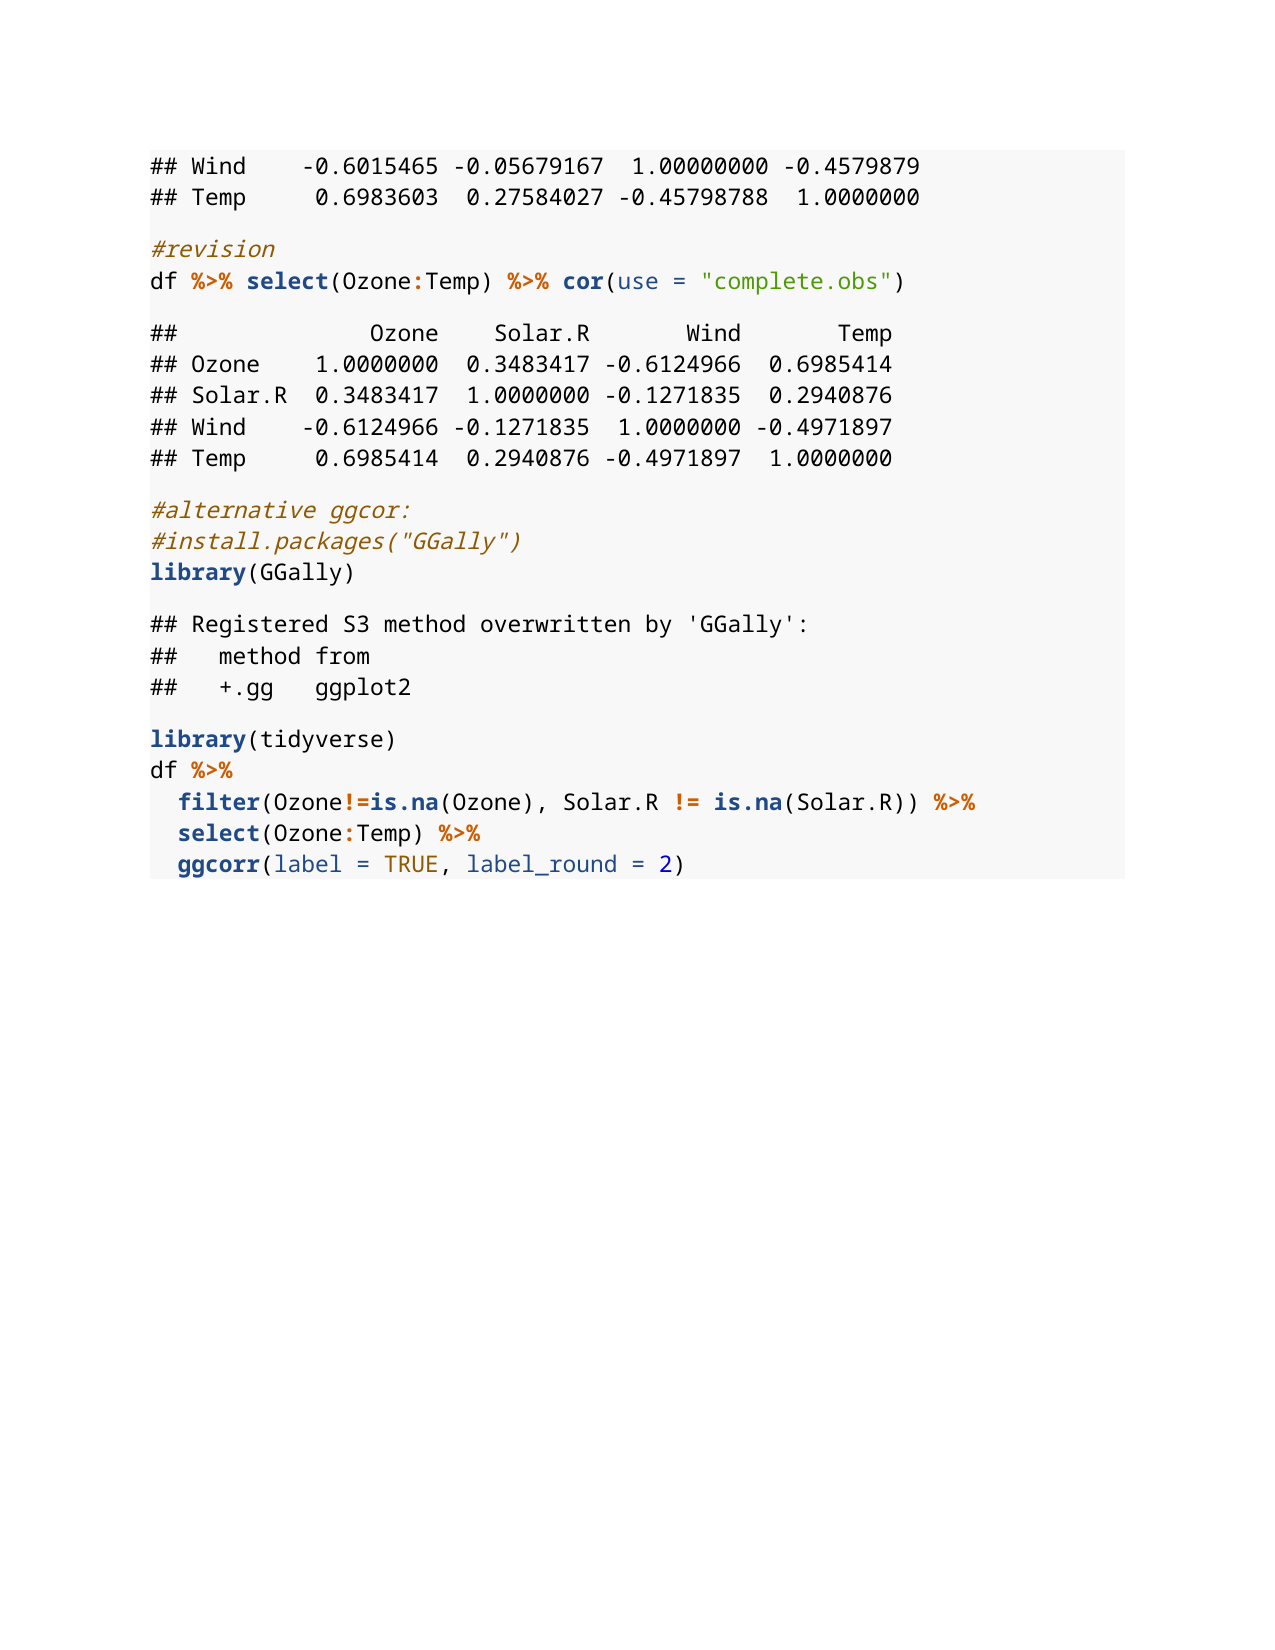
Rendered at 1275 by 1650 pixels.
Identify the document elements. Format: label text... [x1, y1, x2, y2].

text library(tidyverse) df %>% filter(Ozone!=is.na(Ozone), Solar.R != is.na(Solar.R)) %>% select(Ozone:Temp) %>% ggcorr(label = TRUE, label_round = 2) [232, 723, 1125, 879]
text ## Ozone Solar.R Wind Temp ## Ozone 1.0000000 0.3483417 -0.6124966 0.6985414 ## Solar.R 0.3483417 1.0000000 -0.1271835 0.2940876 ## Wind -0.6124966 -0.1271835 1.0000000 -0.4971897 ## Temp 0.6985414 0.2940876 -0.4971897 1.0000000 [150, 317, 1125, 473]
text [150, 150, 1125, 212]
text #revision df %>% select(Ozone:Temp) %>% cor(use = "complete.obs") [150, 233, 1125, 296]
text ## Registered S3 method overwritten by 'GGally': ## method from ## +.gg ggplot2 [150, 608, 1125, 702]
text #alternative ggcor: #install.packages("GGally") library(GGally) [356, 494, 1125, 587]
